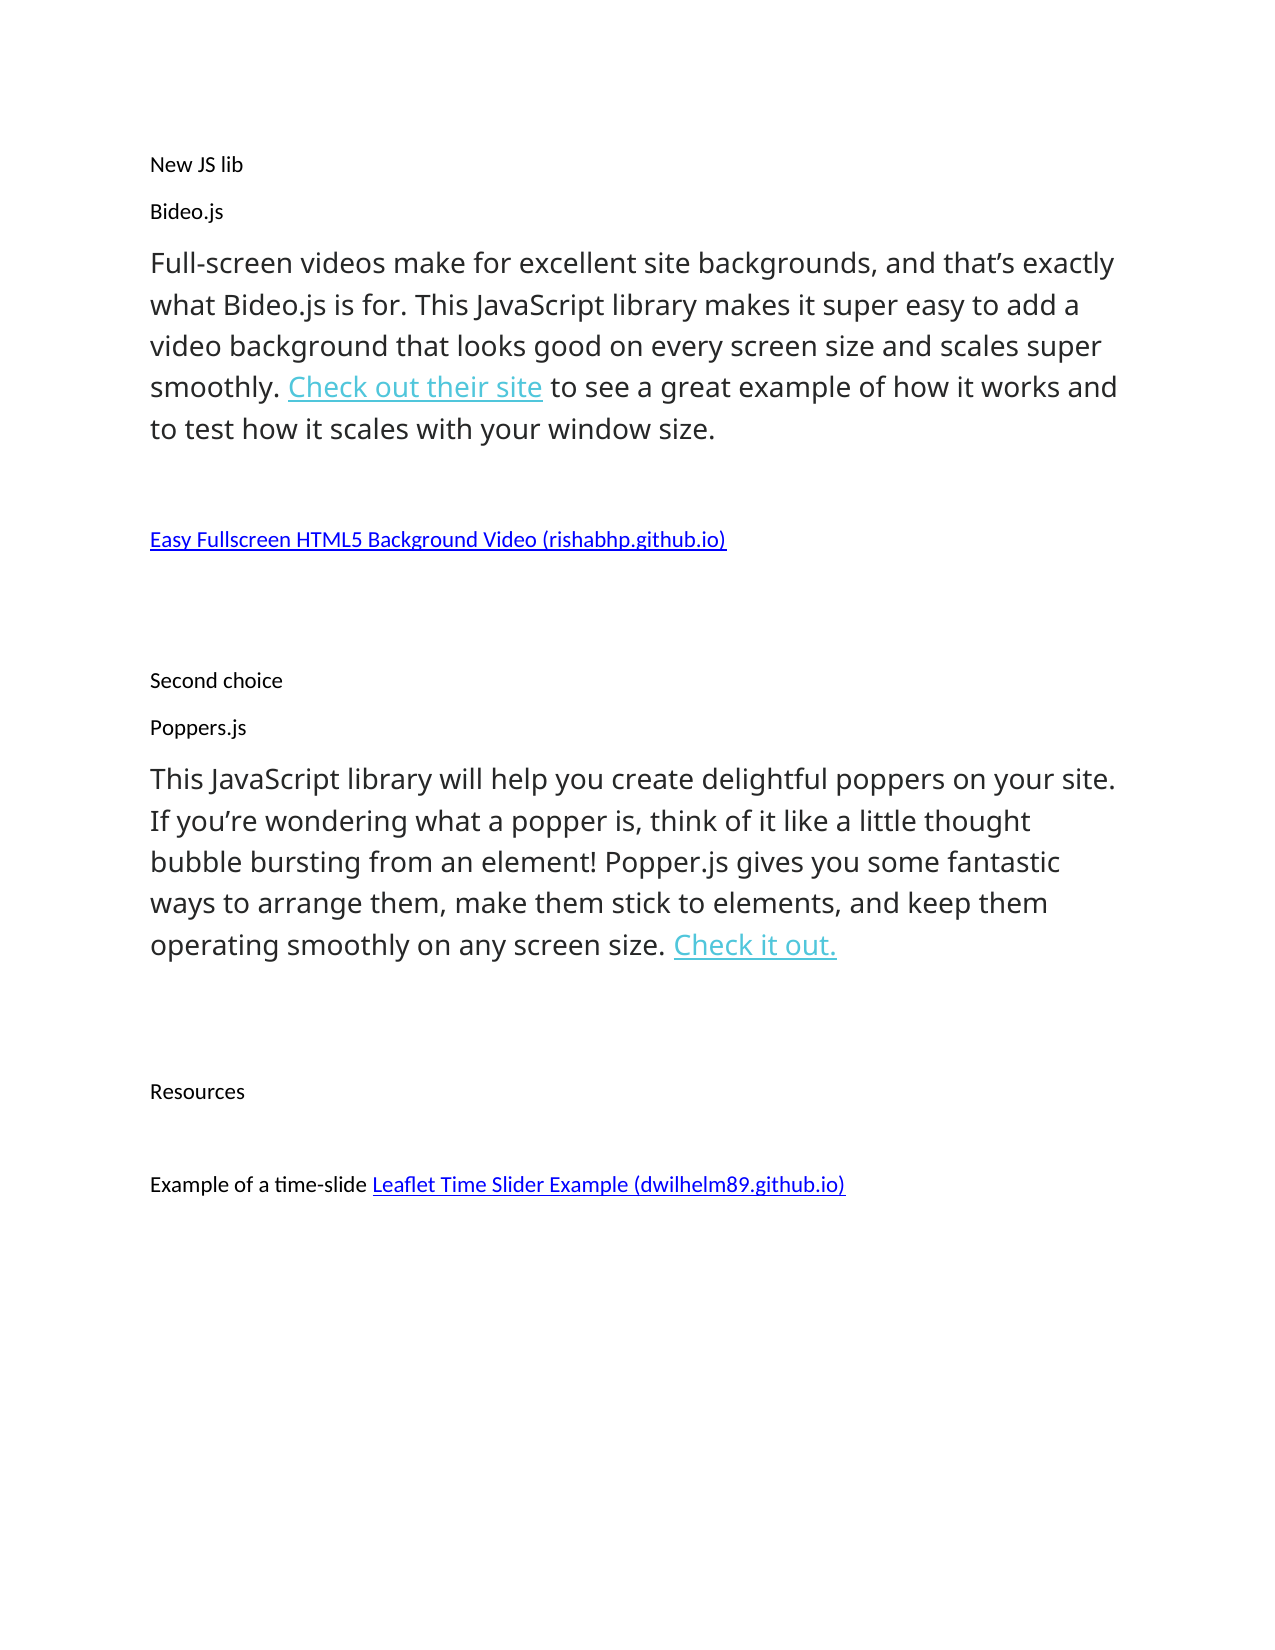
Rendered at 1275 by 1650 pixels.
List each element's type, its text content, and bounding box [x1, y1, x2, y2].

text Resources [150, 1077, 1125, 1105]
text Easy Fullscreen HTML5 Background Video (rishabhp.github.io) [150, 525, 1125, 553]
text Poppers.js [150, 713, 1125, 741]
text New JS lib [150, 150, 1125, 178]
text Bideo.js [150, 197, 1125, 225]
text Example of a time-slide Leaflet Time Slider Example (dwilhelm89.github.io) [150, 1171, 1125, 1198]
text This JavaScript library will help you create delightful poppers on your site. If you’re wondering what a popper is, think of it like a little thought bubble bursting from an element! Popper.js gives you some fantastic ways to arrange them, make them stick to elements, and keep them operating smoothly on any screen size. Check it out. [150, 759, 1125, 963]
text Second choice [150, 666, 1125, 694]
text Full-screen videos make for excellent site backgrounds, and that’s exactly what Bideo.js is for. This JavaScript library makes it super easy to add a video background that looks good on every screen size and scales super smoothly. Check out their site to see a great example of how it works and to test how it scales with your window size. [150, 244, 1125, 447]
